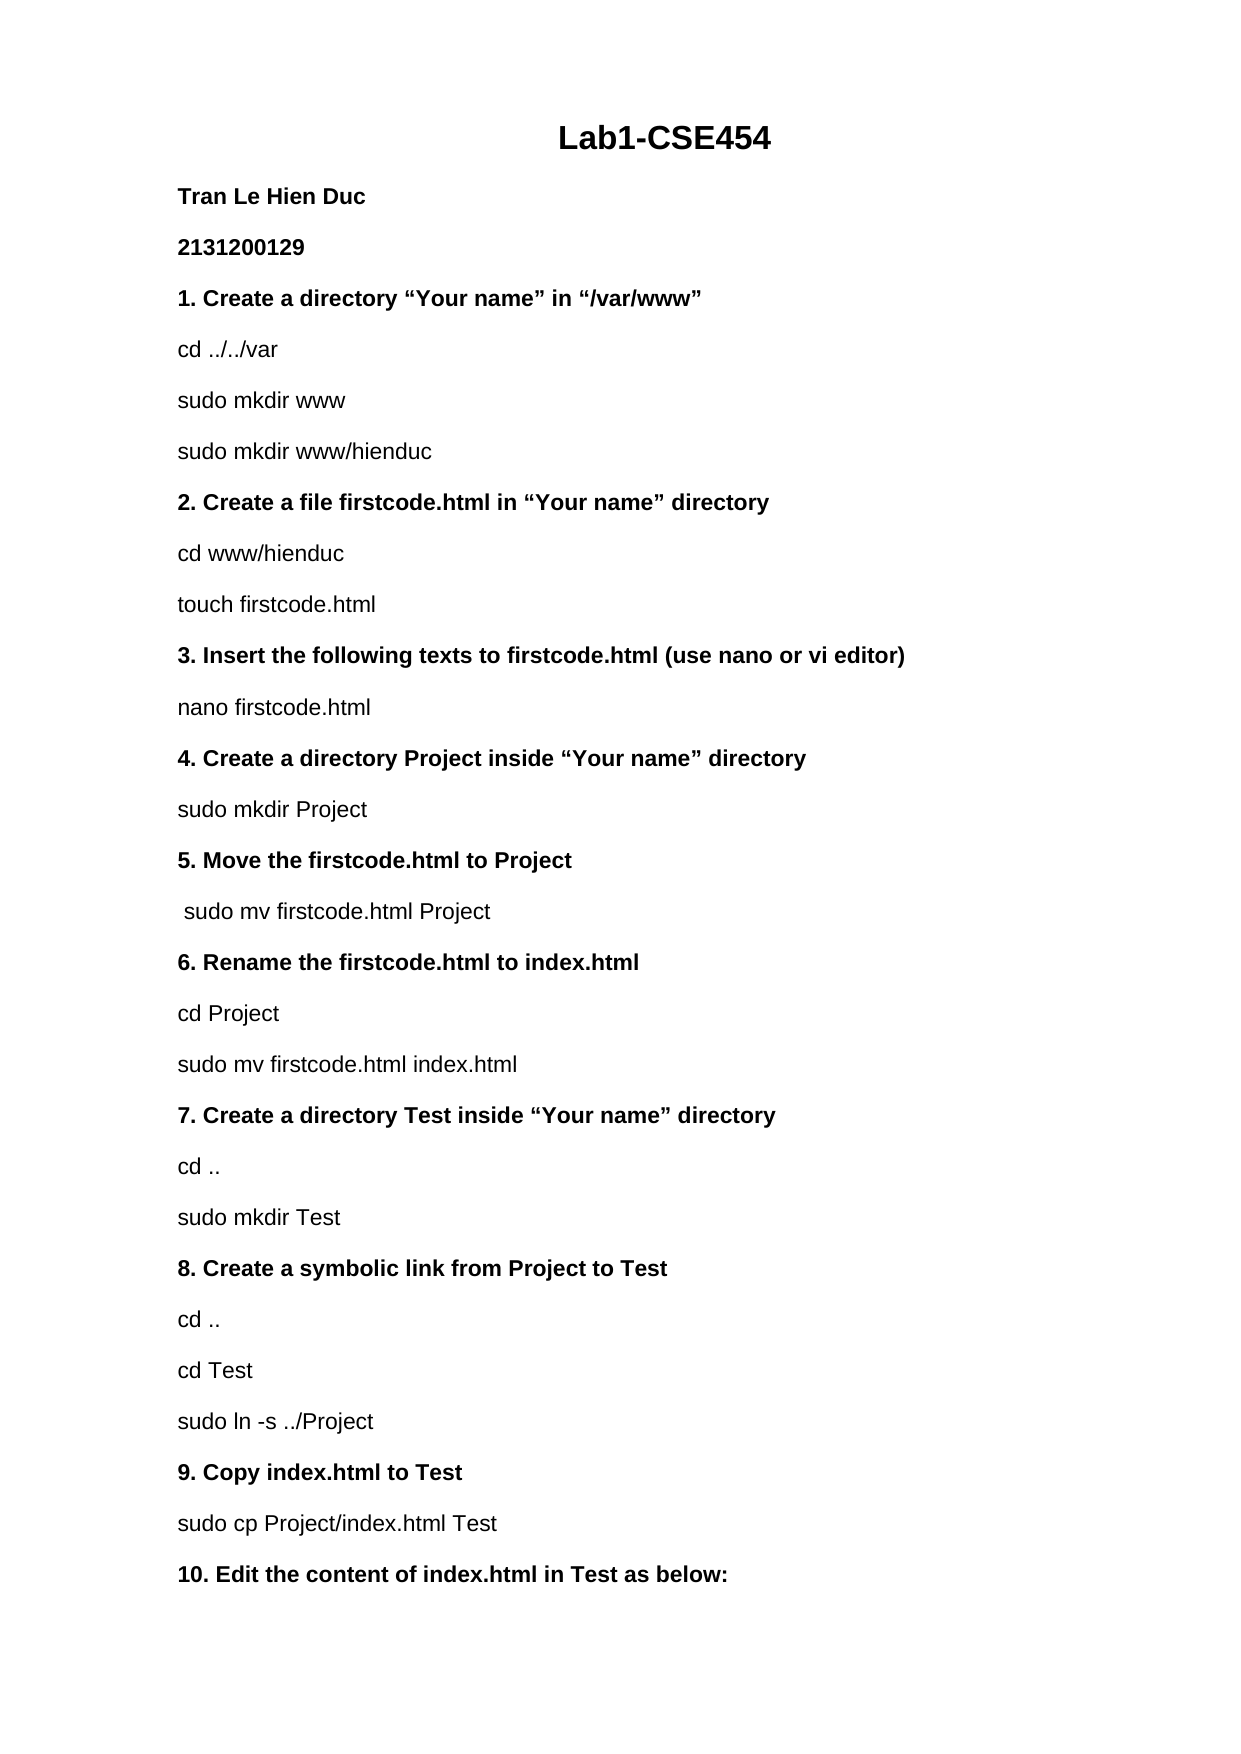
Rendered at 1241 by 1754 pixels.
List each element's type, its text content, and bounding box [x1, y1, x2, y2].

text sudo mkdir www [177, 387, 1152, 414]
text 9. Copy index.html to Test [177, 1459, 1152, 1486]
text cd www/hienduc [177, 540, 1152, 567]
text 7. Create a directory Test inside “Your name” directory [177, 1102, 1152, 1128]
text nano firstcode.html [177, 693, 1152, 720]
text 6. Rename the firstcode.html to index.html [177, 949, 1152, 975]
text cd .. [177, 1306, 1152, 1332]
text cd ../../var [177, 336, 1152, 363]
text cd Test [177, 1357, 1152, 1383]
text sudo cp Project/index.html Test [177, 1510, 1152, 1537]
text touch firstcode.html [177, 591, 1152, 618]
text 5. Move the firstcode.html to Project [177, 847, 1152, 873]
text sudo mkdir Test [177, 1204, 1152, 1230]
text sudo mv firstcode.html index.html [177, 1051, 1152, 1077]
text 2. Create a file firstcode.html in “Your name” directory [177, 489, 1152, 516]
text sudo ln -s ../Project [177, 1408, 1152, 1434]
text 3. Insert the following texts to firstcode.html (use nano or vi editor) [177, 642, 1152, 669]
text 2131200129 [177, 234, 1152, 261]
text 8. Create a symbolic link from Project to Test [177, 1255, 1152, 1281]
text Tran Le Hien Duc [177, 183, 1152, 209]
text sudo mkdir www/hienduc [177, 438, 1152, 465]
text cd Project [177, 1000, 1152, 1026]
text sudo mv firstcode.html Project [177, 898, 1152, 924]
text cd .. [177, 1153, 1152, 1179]
text 10. Edit the content of index.html in Test as below: [177, 1561, 1152, 1588]
text sudo mkdir Project [177, 796, 1152, 822]
text 1. Create a directory “Your name” in “/var/www” [177, 285, 1152, 312]
text Lab1-CSE454 [177, 118, 1152, 157]
text 4. Create a directory Project inside “Your name” directory [177, 744, 1152, 771]
